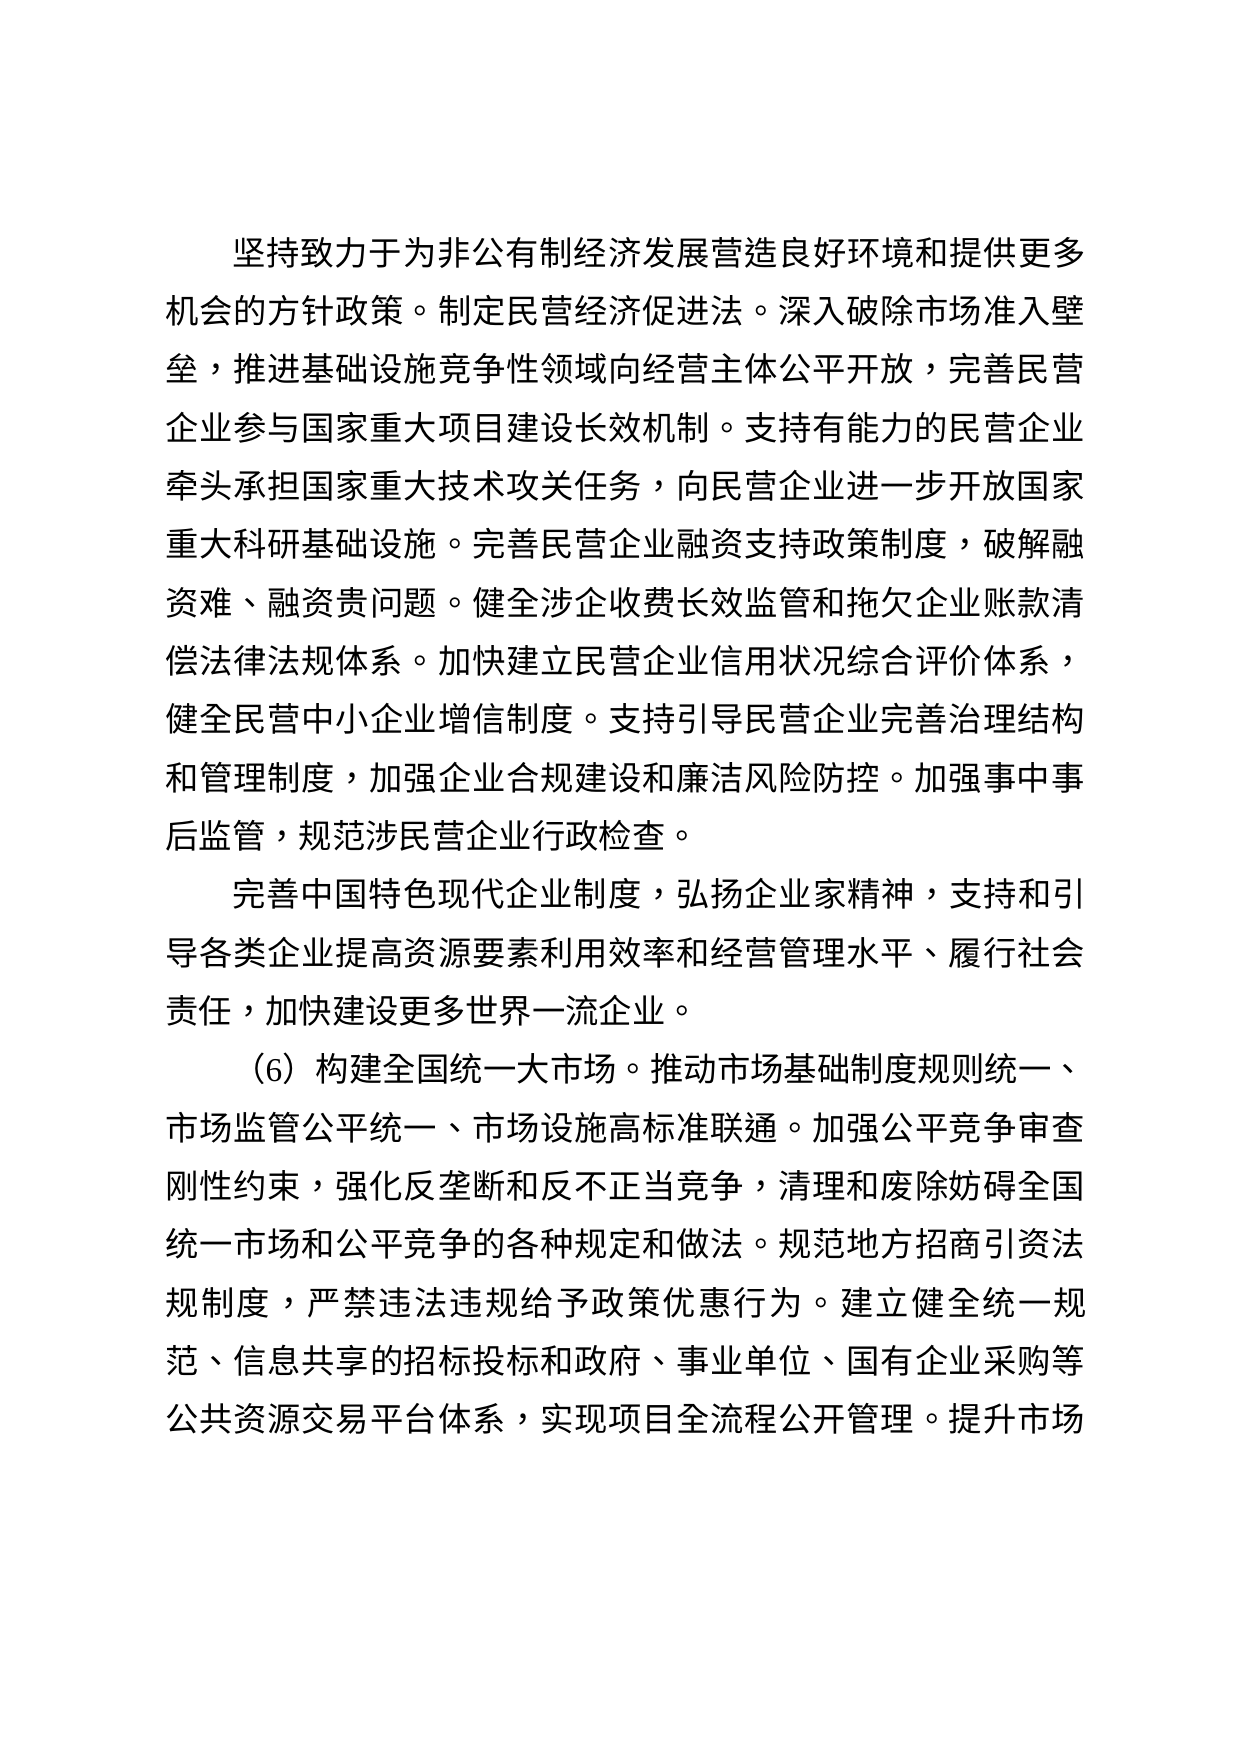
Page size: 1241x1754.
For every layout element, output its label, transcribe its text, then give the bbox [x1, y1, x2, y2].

text 完善中国特色现代企业制度，弘扬企业家精神，支持和引导各类企业提高资源要素利用效率和经营管理水平、履行社会责任，加快建设更多世界一流企业。 [165, 860, 1087, 1035]
text 坚持致力于为非公有制经济发展营造良好环境和提供更多机会的方针政策。制定民营经济促进法。深入破除市场准入壁垒，推进基础设施竞争性领域向经营主体公平开放，完善民营企业参与国家重大项目建设长效机制。支持有能力的民营企业牵头承担国家重大技术攻关任务，向民营企业进一步开放国家重大科研基础设施。完善民营企业融资支持政策制度，破解融资难、融资贵问题。健全涉企收费长效监管和拖欠企业账款清偿法律法规体系。加快建立民营企业信用状况综合评价体系，健全民营中小企业增信制度。支持引导民营企业完善治理结构和管理制度，加强企业合规建设和廉洁风险防控。加强事中事后监管，规范涉民营企业行政检查。 [165, 218, 1087, 860]
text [165, 1035, 1087, 1443]
